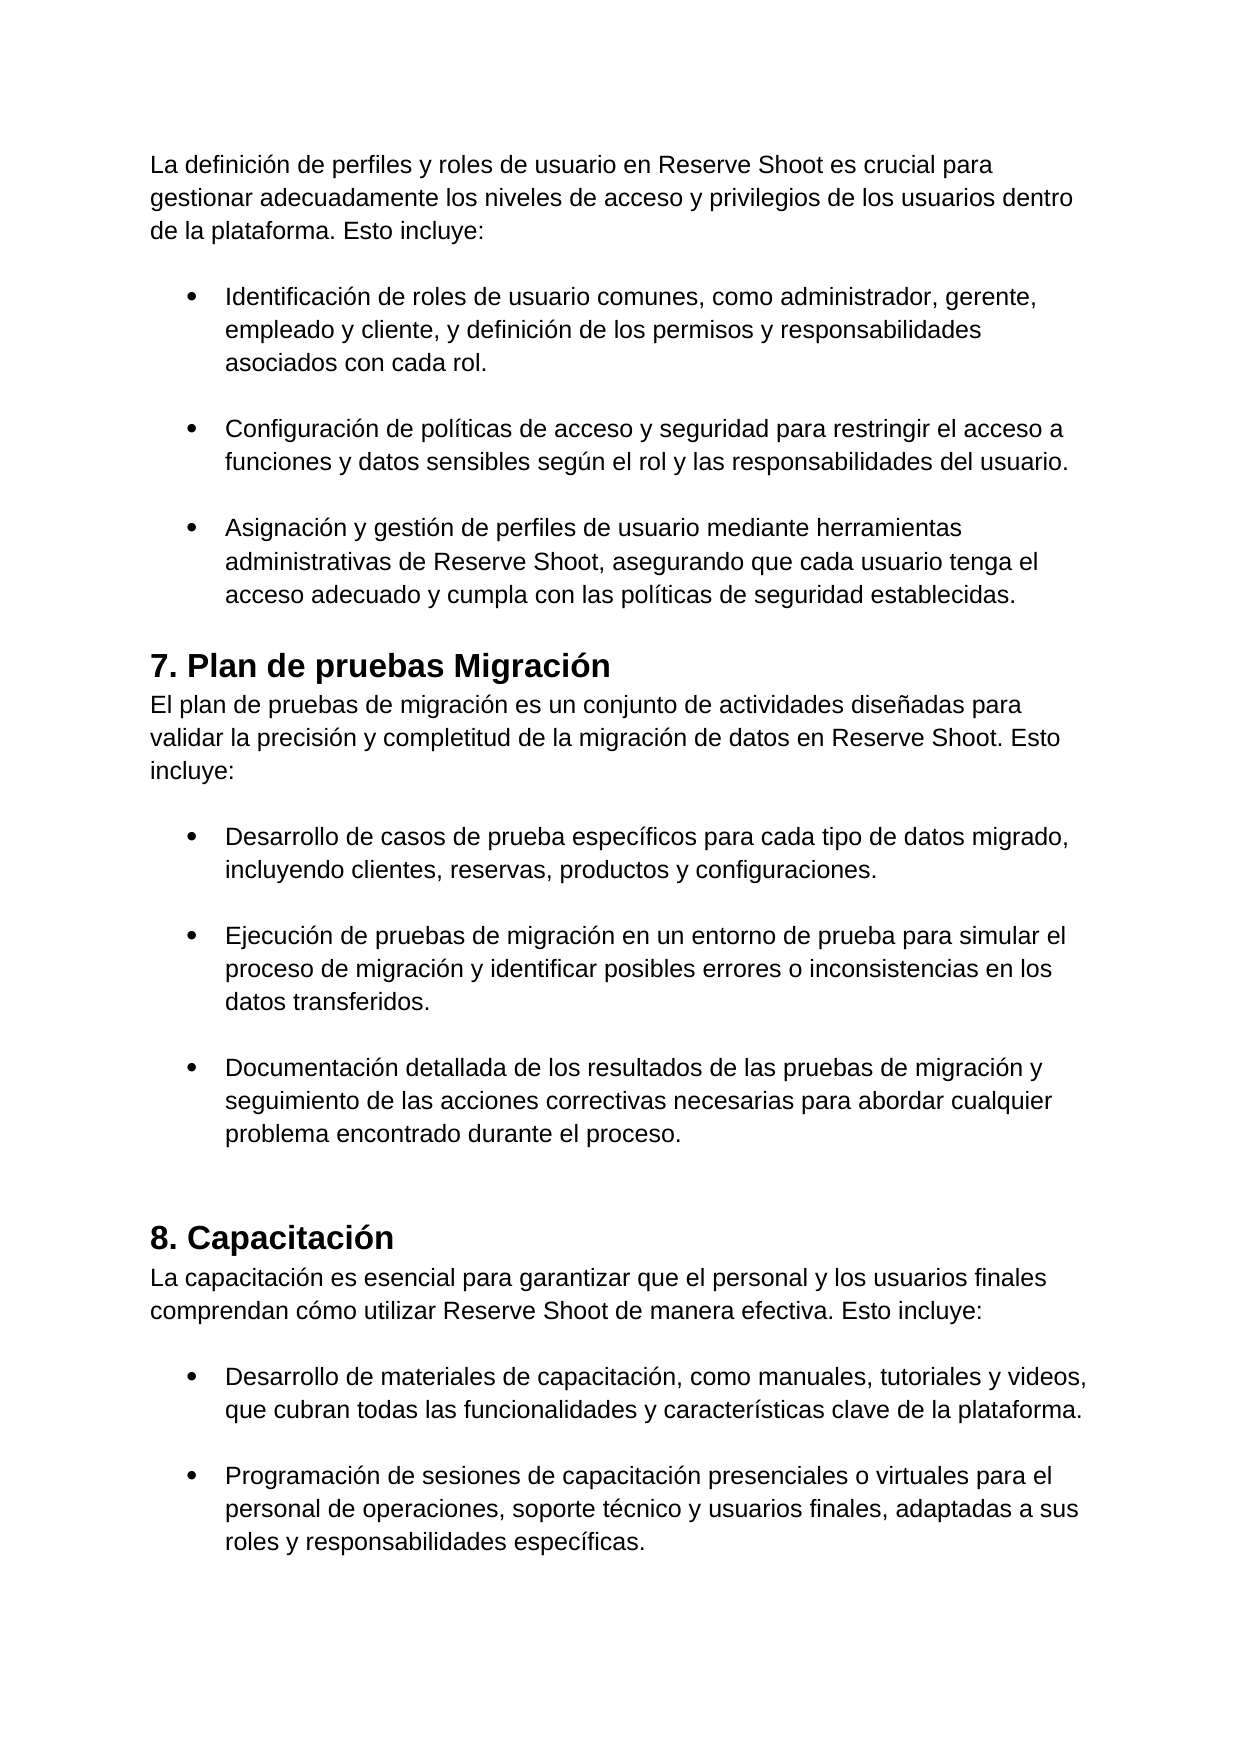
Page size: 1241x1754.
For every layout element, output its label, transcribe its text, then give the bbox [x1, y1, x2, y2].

list Desarrollo de casos de prueba específicos para cada tipo de datos migrado, incluyendo clientes, reservas, productos y configuraciones. [187, 822, 1090, 884]
text La capacitación es esencial para garantizar que el personal y los usuarios finales comprendan cómo utilizar Reserve Shoot de manera efectiva. Esto incluye: [150, 1263, 1090, 1324]
list Desarrollo de materiales de capacitación, como manuales, tutoriales y videos, que cubran todas las funcionalidades y características clave de la plataforma. [187, 1362, 1090, 1423]
list Configuración de políticas de acceso y seguridad para restringir el acceso a funciones y datos sensibles según el rol y las responsabilidades del usuario. [187, 414, 1090, 476]
text 8. Capacitación [150, 1218, 1090, 1257]
list Asignación y gestión de perfiles de usuario mediante herramientas administrativas de Reserve Shoot, asegurando que cada usuario tenga el acceso adecuado y cumpla con las políticas de seguridad establecidas. [187, 513, 1090, 608]
list Identificación de roles de usuario comunes, como administrador, gerente, empleado y cliente, y definición de los permisos y responsabilidades asociados con cada rol. [187, 282, 1090, 377]
text 7. Plan de pruebas Migración [150, 646, 1090, 684]
list Documentación detallada de los resultados de las pruebas de migración y seguimiento de las acciones correctivas necesarias para abordar cualquier problema encontrado durante el proceso. [187, 1053, 1090, 1148]
text El plan de pruebas de migración es un conjunto de actividades diseñadas para validar la precisión y completitud de la migración de datos en Reserve Shoot. Esto incluye: [150, 690, 1090, 784]
text La definición de perfiles y roles de usuario en Reserve Shoot es crucial para gestionar adecuadamente los niveles de acceso y privilegios de los usuarios dentro de la plataforma. Esto incluye: [150, 150, 1090, 245]
list Programación de sesiones de capacitación presenciales o virtuales para el personal de operaciones, soporte técnico y usuarios finales, adaptadas a sus roles y responsabilidades específicas. [187, 1461, 1090, 1556]
list Ejecución de pruebas de migración en un entorno de prueba para simular el proceso de migración y identificar posibles errores o inconsistencias en los datos transferidos. [187, 921, 1090, 1016]
